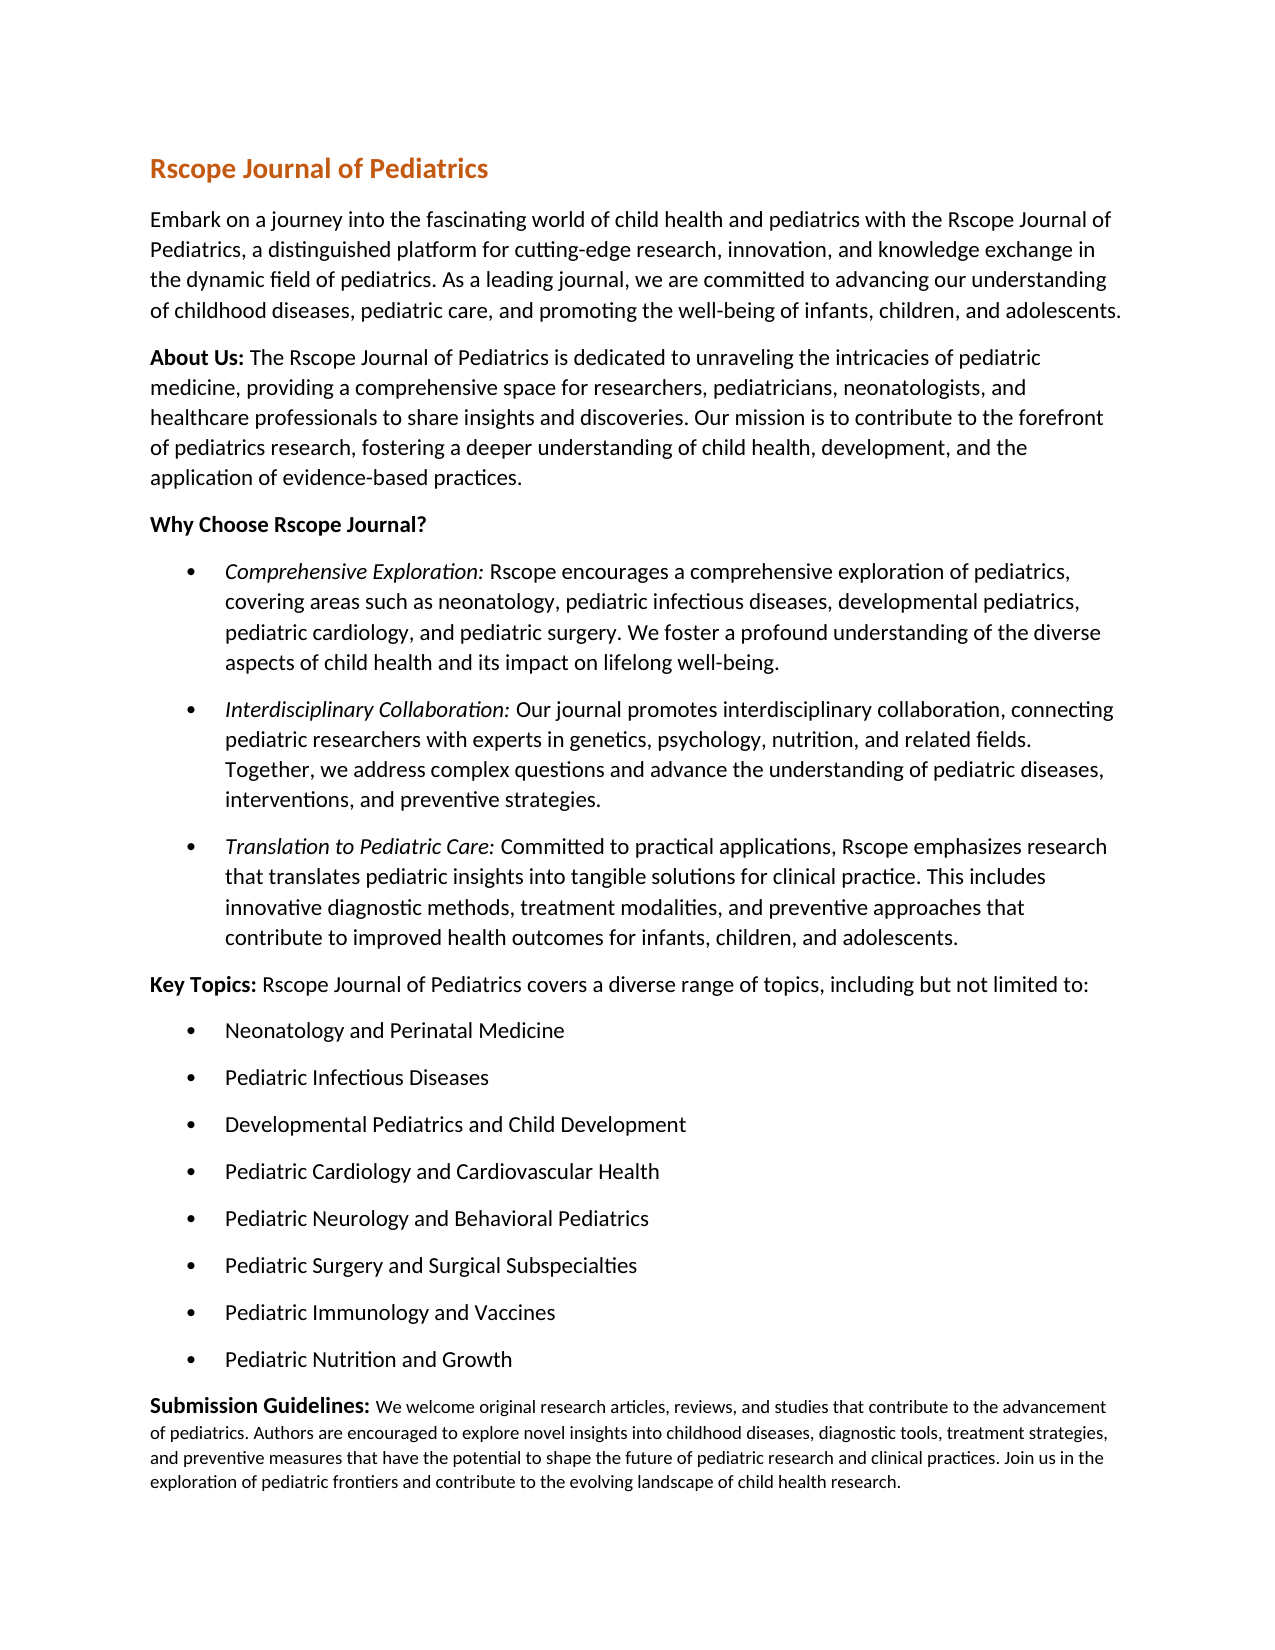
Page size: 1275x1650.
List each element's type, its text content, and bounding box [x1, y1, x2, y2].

list Pediatric Immunology and Vaccines [187, 1298, 1125, 1326]
list Neonatology and Perinatal Medicine [187, 1017, 1125, 1044]
text Rscope Journal of Pediatrics [150, 150, 1125, 186]
text Embark on a journey into the fascinating world of child health and pediatrics with the Rscope Journal of Pediatrics, a distinguished platform for cutting-edge research, innovation, and knowledge exchange in the dynamic field of pediatrics. As a leading journal, we are committed to advancing our understanding of childhood diseases, pediatric care, and promoting the well-being of infants, children, and adolescents. [150, 205, 1125, 324]
list Developmental Pediatrics and Child Development [187, 1110, 1125, 1138]
list Interdisciplinary Collaboration: Our journal promotes interdisciplinary collaboration, connecting pediatric researchers with experts in genetics, psychology, nutrition, and related fields. Together, we address complex questions and advance the understanding of pediatric diseases, interventions, and preventive strategies. [187, 695, 1125, 813]
list Translation to Pediatric Care: Committed to practical applications, Rscope emphasizes research that translates pediatric insights into tangible solutions for clinical practice. This includes innovative diagnostic methods, treatment modalities, and preventive approaches that contribute to improved health outcomes for infants, children, and adolescents. [187, 832, 1125, 951]
list Pediatric Nutrition and Growth [187, 1345, 1125, 1373]
list Comprehensive Exploration: Rscope encourages a comprehensive exploration of pediatrics, covering areas such as neonatology, pediatric infectious diseases, developmental pediatrics, pediatric cardiology, and pediatric surgery. We foster a profound understanding of the diverse aspects of child health and its impact on lifelong well-being. [187, 557, 1125, 676]
text Submission Guidelines: We welcome original research articles, reviews, and studies that contribute to the advancement of pediatrics. Authors are encouraged to explore novel insights into childhood diseases, diagnostic tools, treatment strategies, and preventive measures that have the potential to shape the future of pediatric research and clinical practices. Join us in the exploration of pediatric frontiers and contribute to the evolving landscape of child health research. [150, 1392, 1125, 1494]
list Pediatric Surgery and Surgical Subspecialties [187, 1251, 1125, 1279]
list Pediatric Infectious Diseases [187, 1063, 1125, 1091]
text Why Choose Rscope Journal? [150, 510, 1125, 538]
list Pediatric Neurology and Behavioral Pediatrics [187, 1204, 1125, 1232]
text About Us: The Rscope Journal of Pediatrics is dedicated to unraveling the intricacies of pediatric medicine, providing a comprehensive space for researchers, pediatricians, neonatologists, and healthcare professionals to share insights and discoveries. Our mission is to contribute to the forefront of pediatrics research, fostering a deeper understanding of child health, development, and the application of evidence-based practices. [150, 343, 1125, 491]
list Pediatric Cardiology and Cardiovascular Health [187, 1157, 1125, 1185]
text Key Topics: Rscope Journal of Pediatrics covers a diverse range of topics, including but not limited to: [150, 970, 1125, 998]
